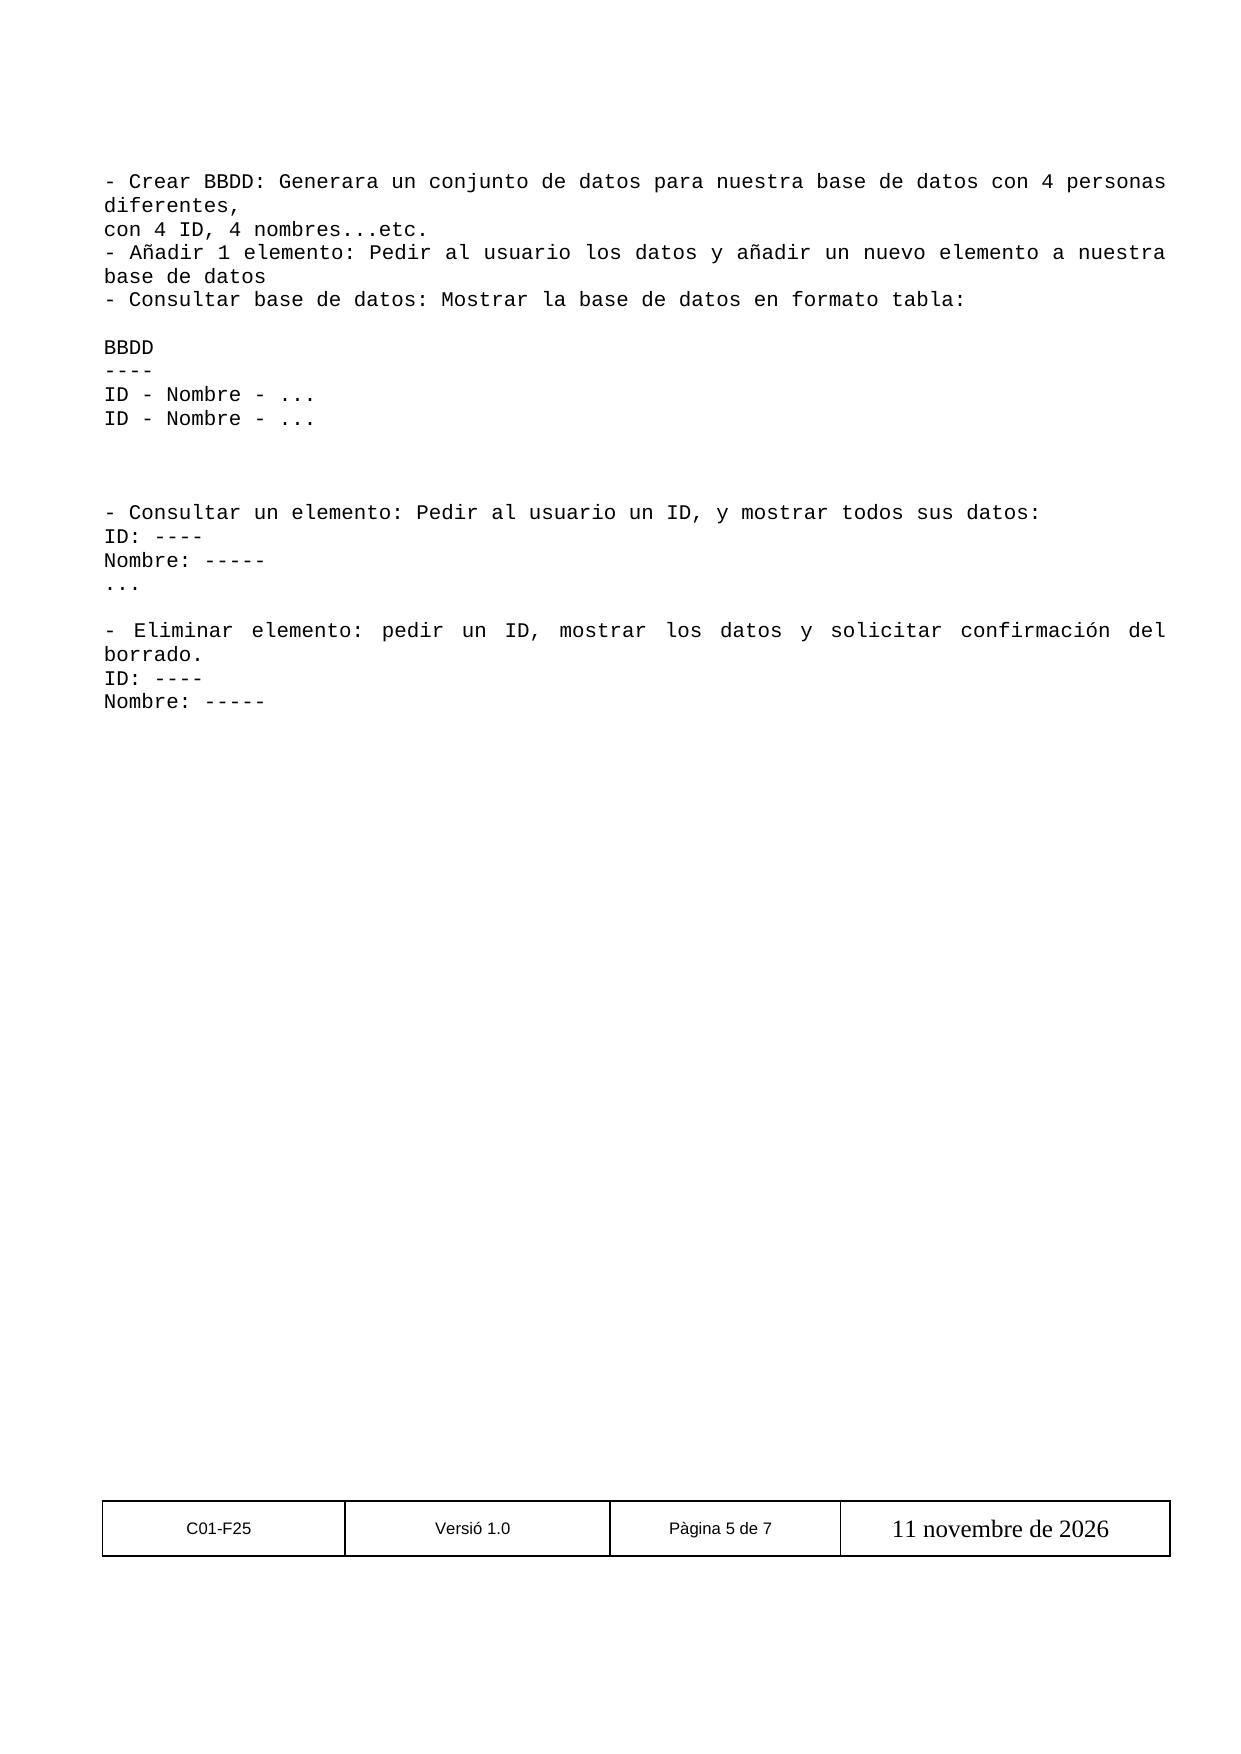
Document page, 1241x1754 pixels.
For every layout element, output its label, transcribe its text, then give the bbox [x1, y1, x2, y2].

text - Crear BBDD: Generara un conjunto de datos para nuestra base de datos con 4 personas diferentes, [103, 171, 1167, 218]
text ID - Nombre - ... [103, 408, 1167, 431]
text ---- [103, 360, 1167, 384]
text con 4 ID, 4 nombres...etc. [103, 218, 1167, 242]
text - Añadir 1 elemento: Pedir al usuario los datos y añadir un nuevo elemento a nuestra base de datos [103, 242, 1167, 289]
text ID - Nombre - ... [103, 384, 1167, 408]
text Nombre: ----- [103, 691, 1167, 715]
text BBDD [103, 337, 1167, 360]
text ... [103, 573, 1167, 597]
text ID: ---- [103, 526, 1167, 549]
text - Consultar un elemento: Pedir al usuario un ID, y mostrar todos sus datos: [103, 502, 1167, 526]
text - Consultar base de datos: Mostrar la base de datos en formato tabla: [103, 289, 1167, 313]
text - Eliminar elemento: pedir un ID, mostrar los datos y solicitar confirmación del borrado. [103, 621, 1167, 668]
text ID: ---- [103, 668, 1167, 691]
text Nombre: ----- [103, 549, 1167, 573]
